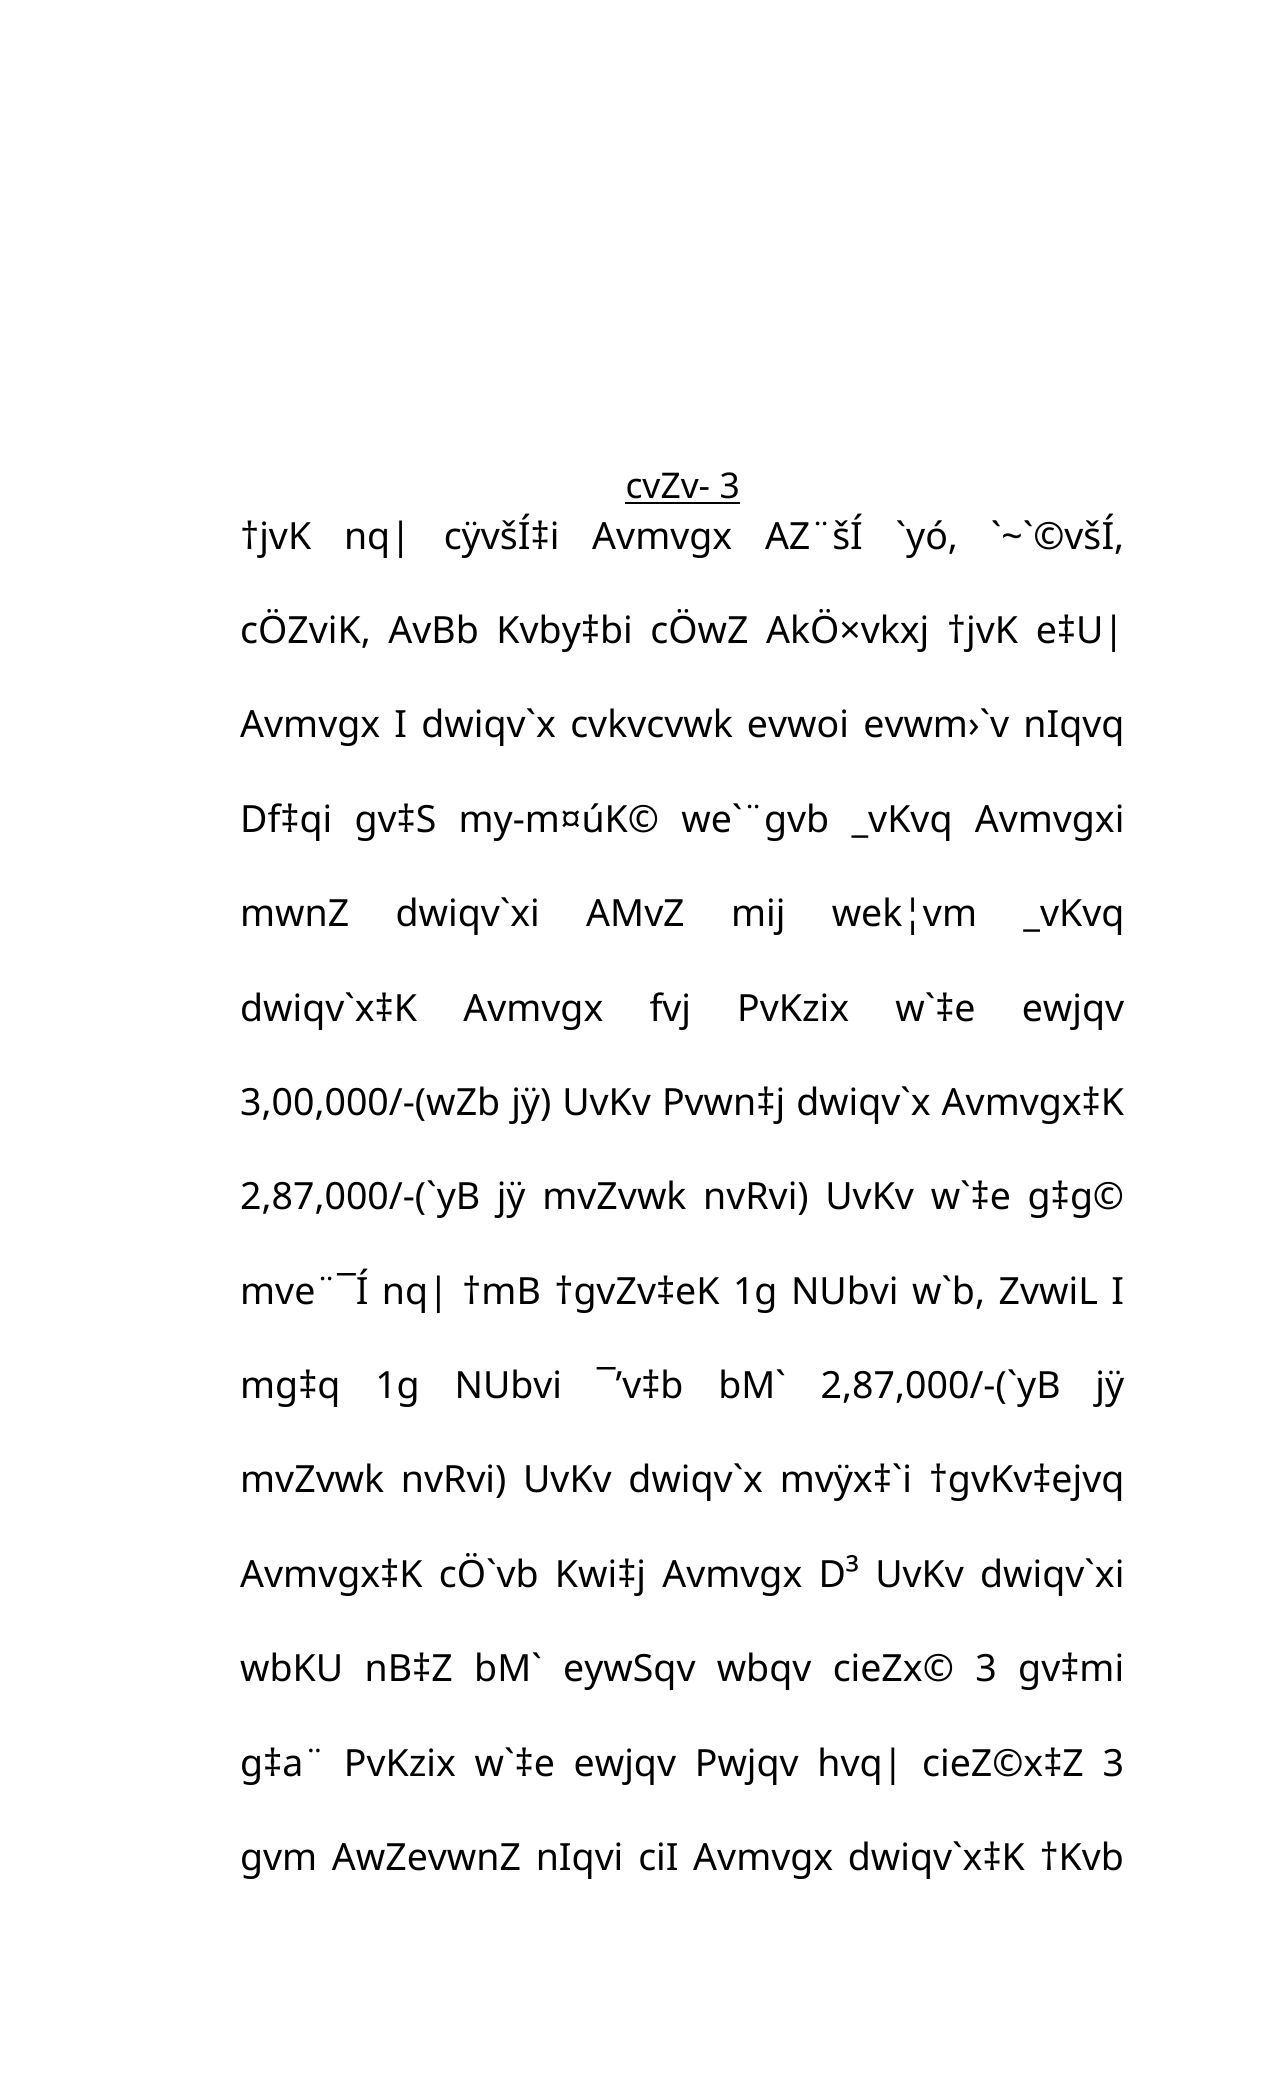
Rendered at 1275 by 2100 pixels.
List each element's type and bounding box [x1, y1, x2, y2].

text [240, 509, 1125, 1881]
